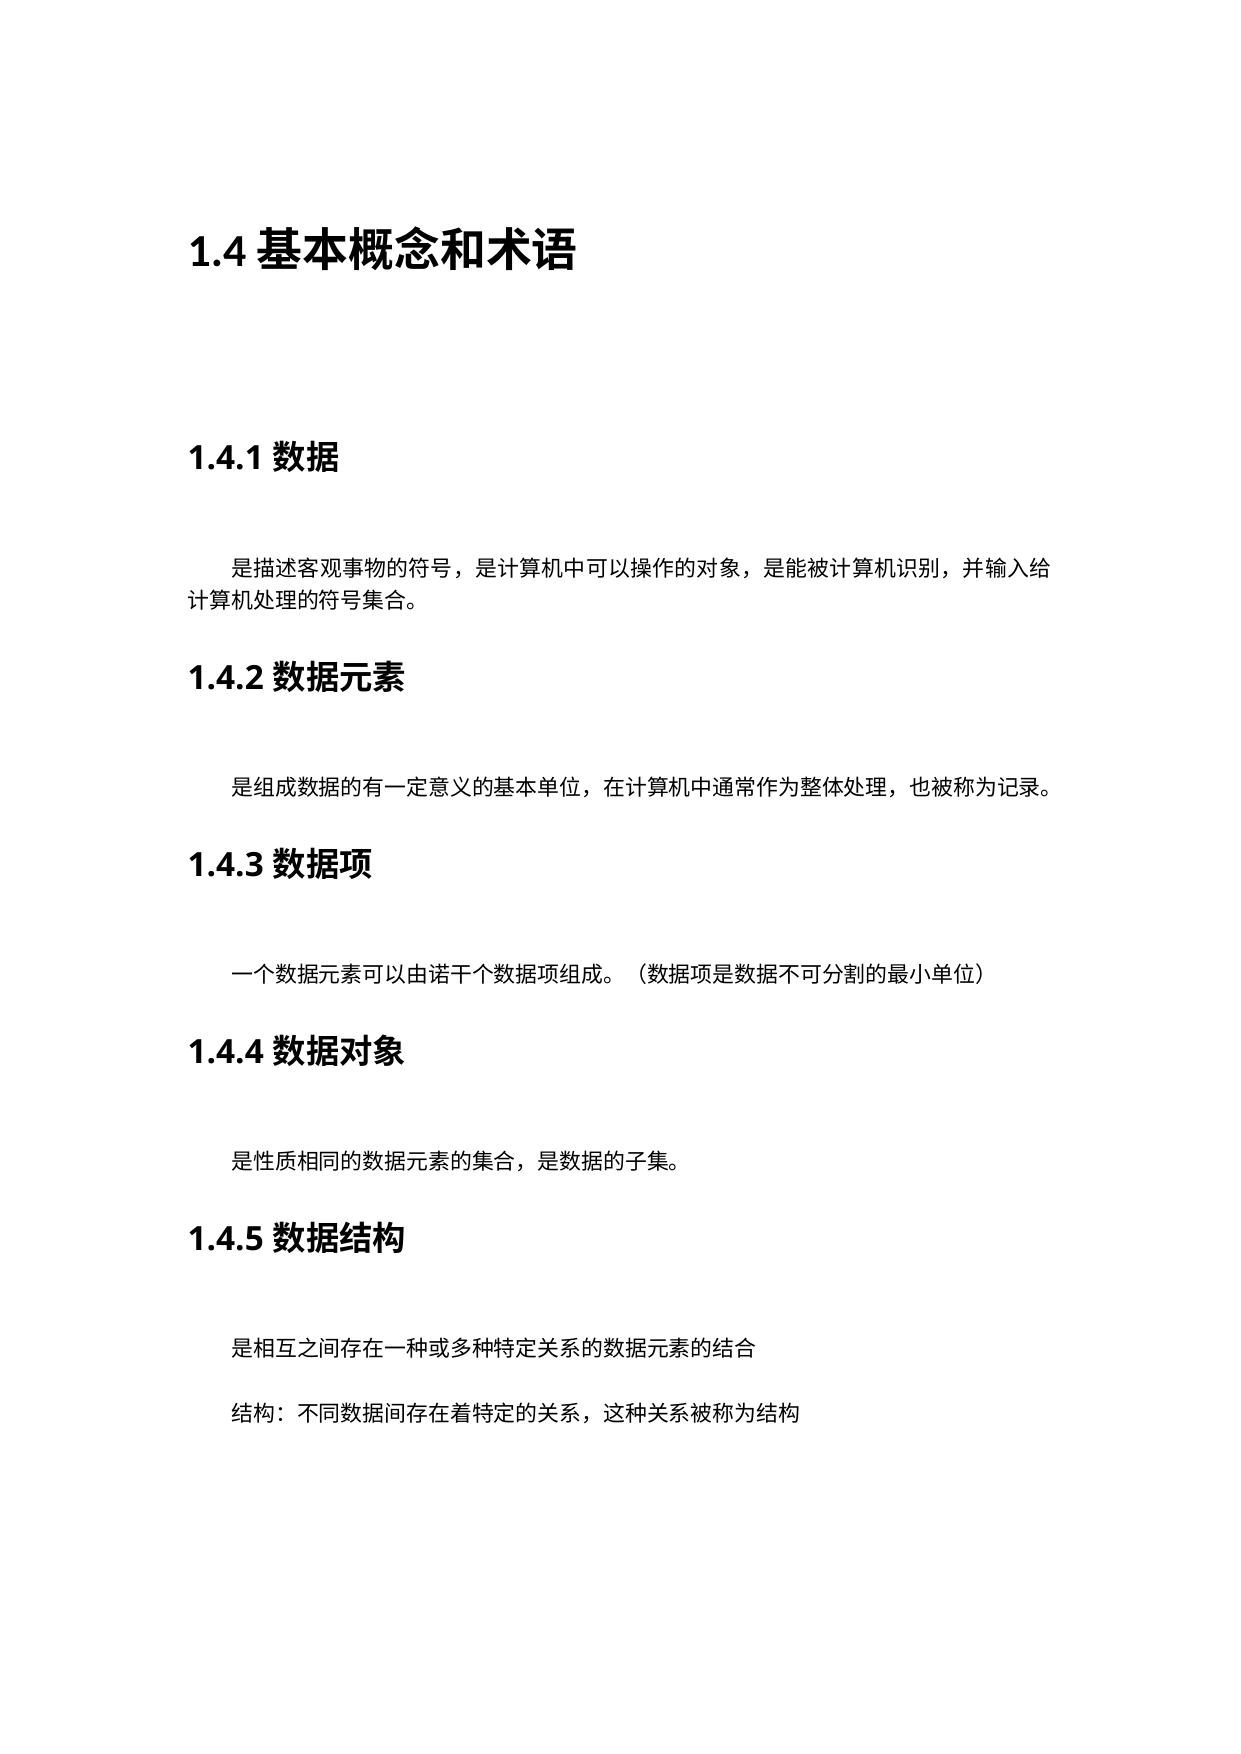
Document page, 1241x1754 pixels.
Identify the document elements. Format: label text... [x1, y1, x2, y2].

subtitle 1.4.1 数据 [187, 423, 1053, 488]
text 是性质相同的数据元素的集合，是数据的子集。 [187, 1144, 1053, 1176]
text 是组成数据的有一定意义的基本单位，在计算机中通常作为整体处理，也被称为记录。 [187, 770, 1053, 802]
subtitle 1.4.3 数据项 [187, 829, 1053, 894]
subtitle 1.4.5 数据结构 [187, 1203, 1053, 1268]
text 是相互之间存在一种或多种特定关系的数据元素的结合 [187, 1331, 1053, 1363]
subtitle 1.4.4 数据对象 [187, 1016, 1053, 1081]
subtitle 1.4.2 数据元素 [187, 642, 1053, 707]
subtitle 1.4 基本概念和术语 [187, 197, 1053, 295]
text 一个数据元素可以由诺干个数据项组成。（数据项是数据不可分割的最小单位） [187, 957, 1053, 989]
text 结构：不同数据间存在着特定的关系，这种关系被称为结构 [187, 1396, 1053, 1428]
text 是描述客观事物的符号，是计算机中可以操作的对象，是能被计算机识别，并输入给计算机处理的符号集合。 [187, 550, 1053, 615]
